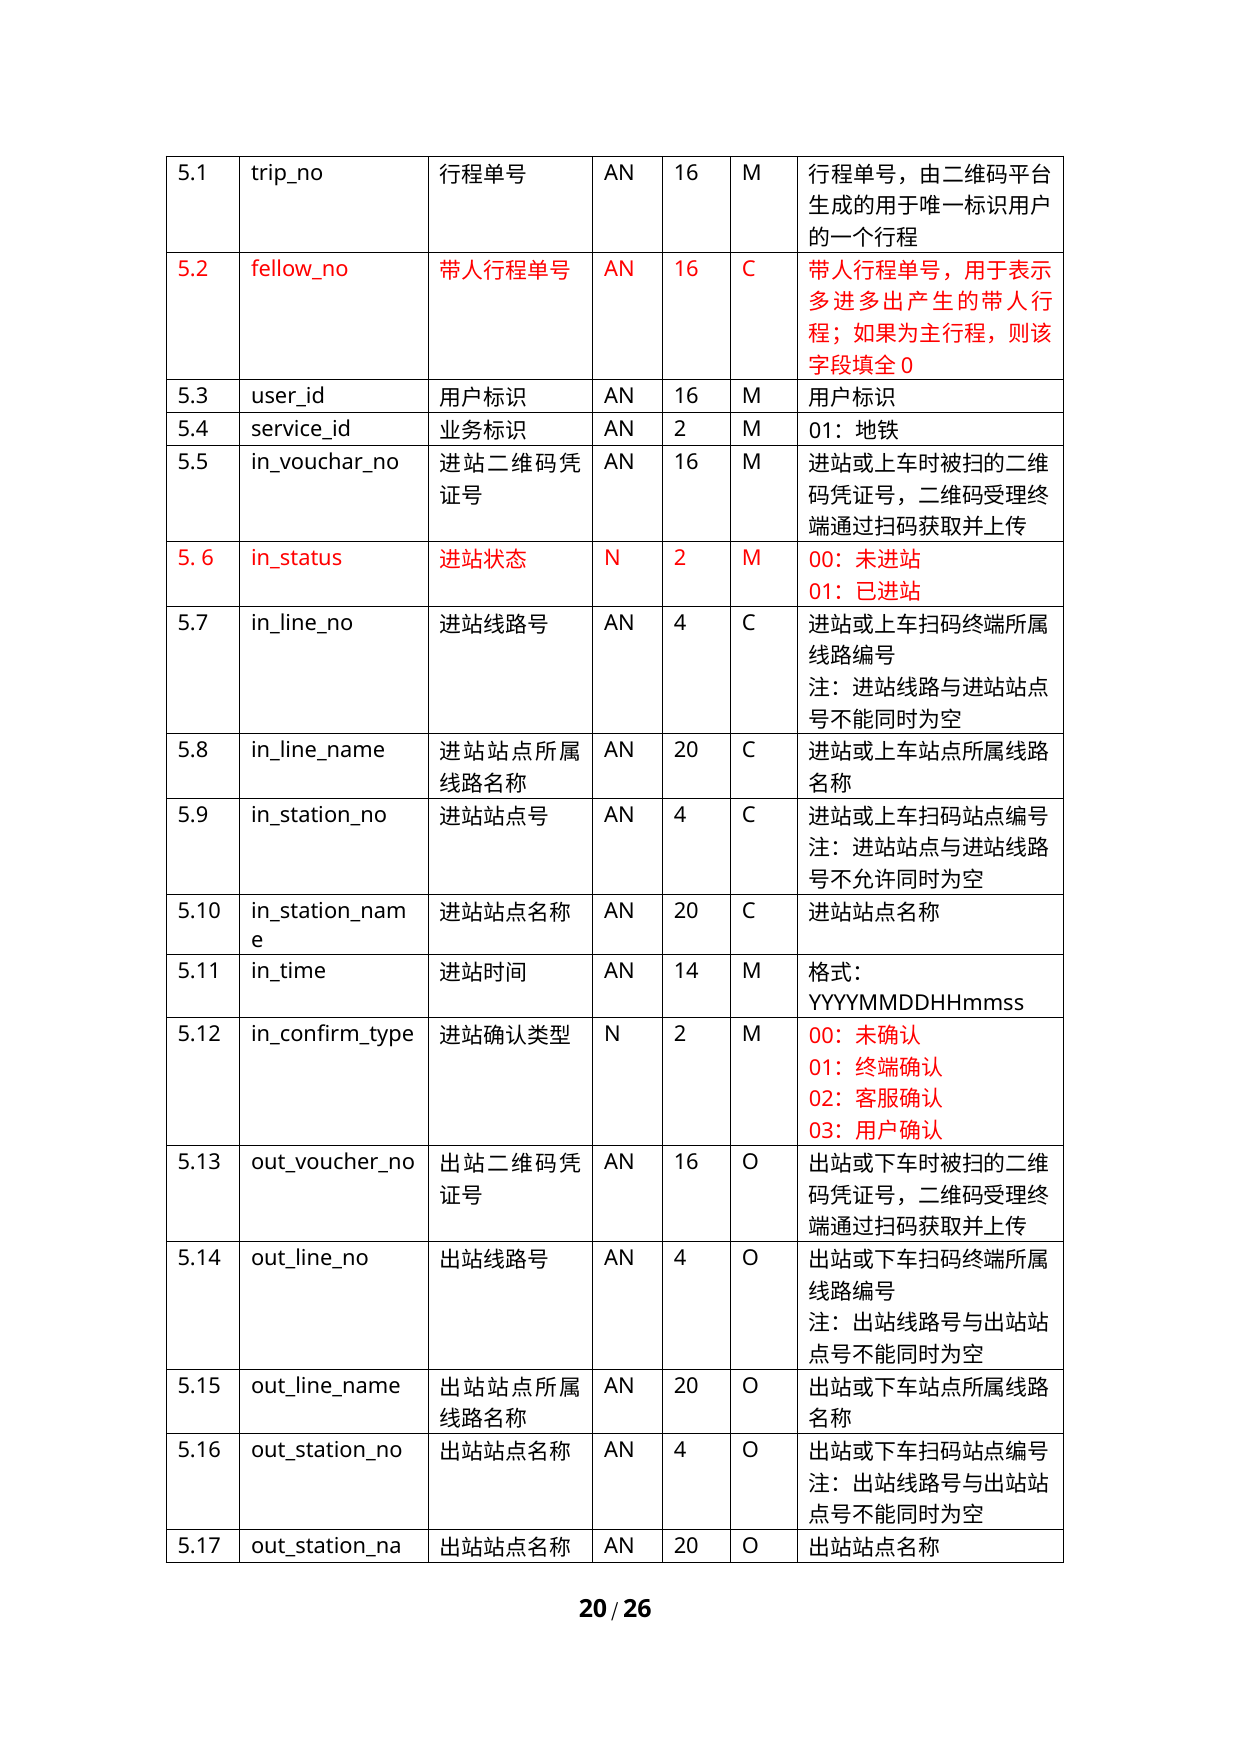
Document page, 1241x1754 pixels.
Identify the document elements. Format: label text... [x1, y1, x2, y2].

table_cell in_status [240, 542, 428, 606]
table_cell out_line_name [240, 1370, 428, 1433]
table_cell C [731, 799, 797, 894]
table_cell AN [593, 1146, 662, 1241]
table_cell 用户标识 [429, 380, 592, 412]
table_cell 14 [663, 955, 730, 1017]
table_cell AN [593, 446, 662, 541]
table_cell 4 [663, 1242, 730, 1369]
table_cell AN [593, 1370, 662, 1433]
table_cell 5.2 [167, 253, 239, 379]
table_cell 出站站点名称 [429, 1530, 592, 1562]
table_cell service_id [240, 413, 428, 445]
table_cell AN [593, 157, 662, 252]
table_cell 出站站点名称 [798, 1530, 1063, 1562]
table_cell 出站或下车扫码站点编号 注：出站线路号与出站站点号不能同时为空 [798, 1434, 1063, 1529]
table_cell M [731, 1018, 797, 1145]
table_cell AN [593, 253, 662, 379]
table_cell 20 [663, 1530, 730, 1562]
table_cell AN [593, 799, 662, 894]
table_cell AN [593, 413, 662, 445]
table_cell in_station_name [240, 895, 428, 954]
table_cell 行程单号，由二维码平台生成的用于唯一标识用户的一个行程 [798, 157, 1063, 252]
table_cell 5.15 [167, 1370, 239, 1433]
table_cell 出站或下车站点所属线路名称 [798, 1370, 1063, 1433]
table_cell out_line_no [240, 1242, 428, 1369]
table_cell 5.13 [167, 1146, 239, 1241]
table_cell fellow_no [240, 253, 428, 379]
table_cell 进站或上车站点所属线路名称 [798, 734, 1063, 798]
table_cell AN [593, 895, 662, 954]
table_cell 01：地铁 [798, 413, 1063, 445]
table_cell 20 [663, 1370, 730, 1433]
table_cell O [731, 1530, 797, 1562]
table_cell 业务标识 [429, 413, 592, 445]
table_cell 进站二维码凭证号 [429, 446, 592, 541]
table_cell C [731, 607, 797, 733]
table_cell 进站确认类型 [429, 1018, 592, 1145]
table_cell 出站二维码凭证号 [429, 1146, 592, 1241]
table_cell 进站或上车扫码终端所属线路编号 注：进站线路与进站站点号不能同时为空 [798, 607, 1063, 733]
table_cell 进站站点名称 [798, 895, 1063, 954]
table_cell 5.7 [167, 607, 239, 733]
table_cell 16 [663, 157, 730, 252]
table_cell AN [593, 734, 662, 798]
table_cell 20 [663, 734, 730, 798]
table_cell 2 [663, 1018, 730, 1145]
table_cell 5.16 [167, 1434, 239, 1529]
table_cell 2 [663, 413, 730, 445]
table_cell 5.8 [167, 734, 239, 798]
table_cell N [593, 542, 662, 606]
table_cell C [731, 253, 797, 379]
table_cell user_id [240, 380, 428, 412]
table_cell 出站线路号 [429, 1242, 592, 1369]
table_cell M [731, 413, 797, 445]
table_cell 进站站点号 [429, 799, 592, 894]
table_cell 4 [663, 607, 730, 733]
table_cell in_confirm_type [240, 1018, 428, 1145]
table_cell 2 [663, 542, 730, 606]
table_cell AN [593, 607, 662, 733]
table_cell O [731, 1242, 797, 1369]
table_cell 出站或下车时被扫的二维码凭证号，二维码受理终端通过扫码获取并上传 [798, 1146, 1063, 1241]
table_cell 00：未确认 01：终端确认 02：客服确认 03：用户确认 [798, 1018, 1063, 1145]
table_cell O [731, 1146, 797, 1241]
table_cell in_time [240, 955, 428, 1017]
table_cell 用户标识 [798, 380, 1063, 412]
table_cell 进站站点名称 [429, 895, 592, 954]
table_cell 5.9 [167, 799, 239, 894]
table_cell 5.1 [167, 157, 239, 252]
table_cell 带人行程单号 [429, 253, 592, 379]
table_cell 5.5 [167, 446, 239, 541]
table_cell 进站站点所属线路名称 [429, 734, 592, 798]
table_cell M [731, 157, 797, 252]
table_cell 5.14 [167, 1242, 239, 1369]
table_cell AN [593, 1434, 662, 1529]
table_cell in_vouchar_no [240, 446, 428, 541]
table_cell 16 [663, 1146, 730, 1241]
table_cell 16 [663, 253, 730, 379]
table_cell M [731, 542, 797, 606]
table_cell 00：未进站 01：已进站 [798, 542, 1063, 606]
table_cell C [731, 734, 797, 798]
table_cell 进站状态 [429, 542, 592, 606]
table_cell 5.17 [167, 1530, 239, 1562]
table_cell C [731, 895, 797, 954]
table_cell 5. 6 [167, 542, 239, 606]
table_cell 4 [663, 1434, 730, 1529]
table_cell 出站站点所属线路名称 [429, 1370, 592, 1433]
table_cell O [731, 1370, 797, 1433]
table_cell N [593, 1018, 662, 1145]
table_cell O [731, 1434, 797, 1529]
table_cell AN [593, 955, 662, 1017]
table_cell 带人行程单号，用于表示多进多出产生的带人行程；如果为主行程，则该字段填全0 [798, 253, 1063, 379]
table_cell 进站时间 [429, 955, 592, 1017]
table_cell 5.4 [167, 413, 239, 445]
table_cell 5.12 [167, 1018, 239, 1145]
table_cell AN [593, 1242, 662, 1369]
table_cell out_station_no [240, 1434, 428, 1529]
table_cell 5.11 [167, 955, 239, 1017]
table_cell 16 [663, 446, 730, 541]
table_cell AN [593, 1530, 662, 1562]
table_cell 进站线路号 [429, 607, 592, 733]
table_cell M [731, 955, 797, 1017]
table_cell 出站或下车扫码终端所属线路编号 注：出站线路号与出站站点号不能同时为空 [798, 1242, 1063, 1369]
table_cell out_voucher_no [240, 1146, 428, 1241]
table_cell in_line_name [240, 734, 428, 798]
table_cell 4 [663, 799, 730, 894]
table_cell trip_no [240, 157, 428, 252]
table_cell 5.10 [167, 895, 239, 954]
table_cell out_station_name [240, 1530, 428, 1562]
table_cell 20 [663, 895, 730, 954]
table_cell 进站或上车时被扫的二维码凭证号，二维码受理终端通过扫码获取并上传 [798, 446, 1063, 541]
table_cell M [731, 380, 797, 412]
table_cell 出站站点名称 [429, 1434, 592, 1529]
table_cell 16 [663, 380, 730, 412]
table_cell AN [593, 380, 662, 412]
table_cell 格式：YYYYMMDDHHmmss [798, 955, 1063, 1017]
table_cell in_station_no [240, 799, 428, 894]
table_cell in_line_no [240, 607, 428, 733]
table_cell M [731, 446, 797, 541]
table_cell 行程单号 [429, 157, 592, 252]
table_cell 进站或上车扫码站点编号 注：进站站点与进站线路号不允许同时为空 [798, 799, 1063, 894]
table_cell 5.3 [167, 380, 239, 412]
